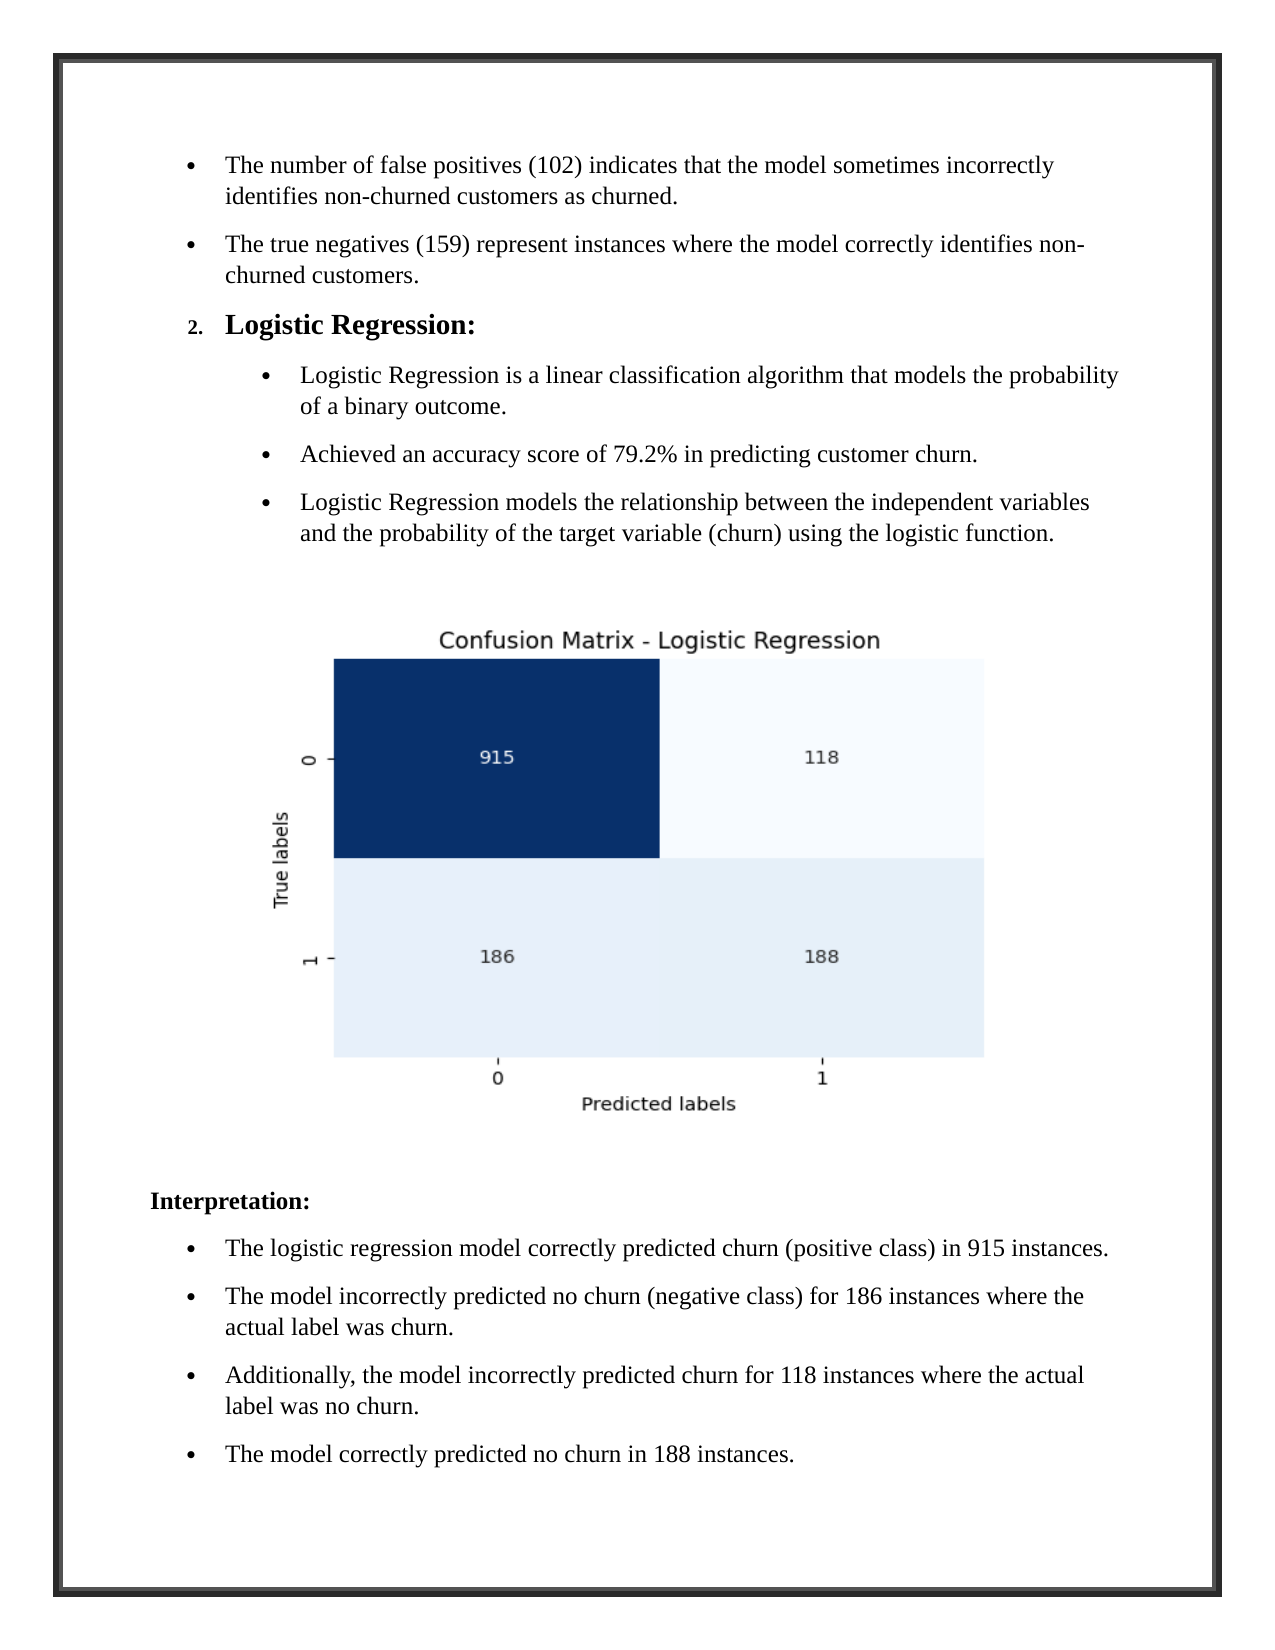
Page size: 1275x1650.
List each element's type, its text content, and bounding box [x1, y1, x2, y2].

list The model correctly predicted no churn in 188 instances. [187, 1439, 1125, 1467]
list Achieved an accuracy score of 79.2% in predicting customer churn. [262, 439, 1125, 468]
list Logistic Regression models the relationship between the independent variables and the probability of the target variable (churn) using the logistic function. [262, 487, 1125, 547]
list The logistic regression model correctly predicted churn (positive class) in 915 instances. [187, 1233, 1125, 1262]
list Logistic Regression: [187, 307, 1125, 341]
text Interpretation: [150, 1186, 1125, 1214]
picture [260, 615, 1015, 1130]
list Logistic Regression is a linear classification algorithm that models the probability of a binary outcome. [262, 360, 1125, 420]
list Additionally, the model incorrectly predicted churn for 118 instances where the actual label was no churn. [187, 1360, 1125, 1420]
list The true negatives (159) represent instances where the model correctly identifies non-churned customers. [187, 229, 1125, 288]
list The model incorrectly predicted no churn (negative class) for 186 instances where the actual label was churn. [187, 1281, 1125, 1341]
list The number of false positives (102) indicates that the model sometimes incorrectly identifies non-churned customers as churned. [187, 150, 1125, 210]
